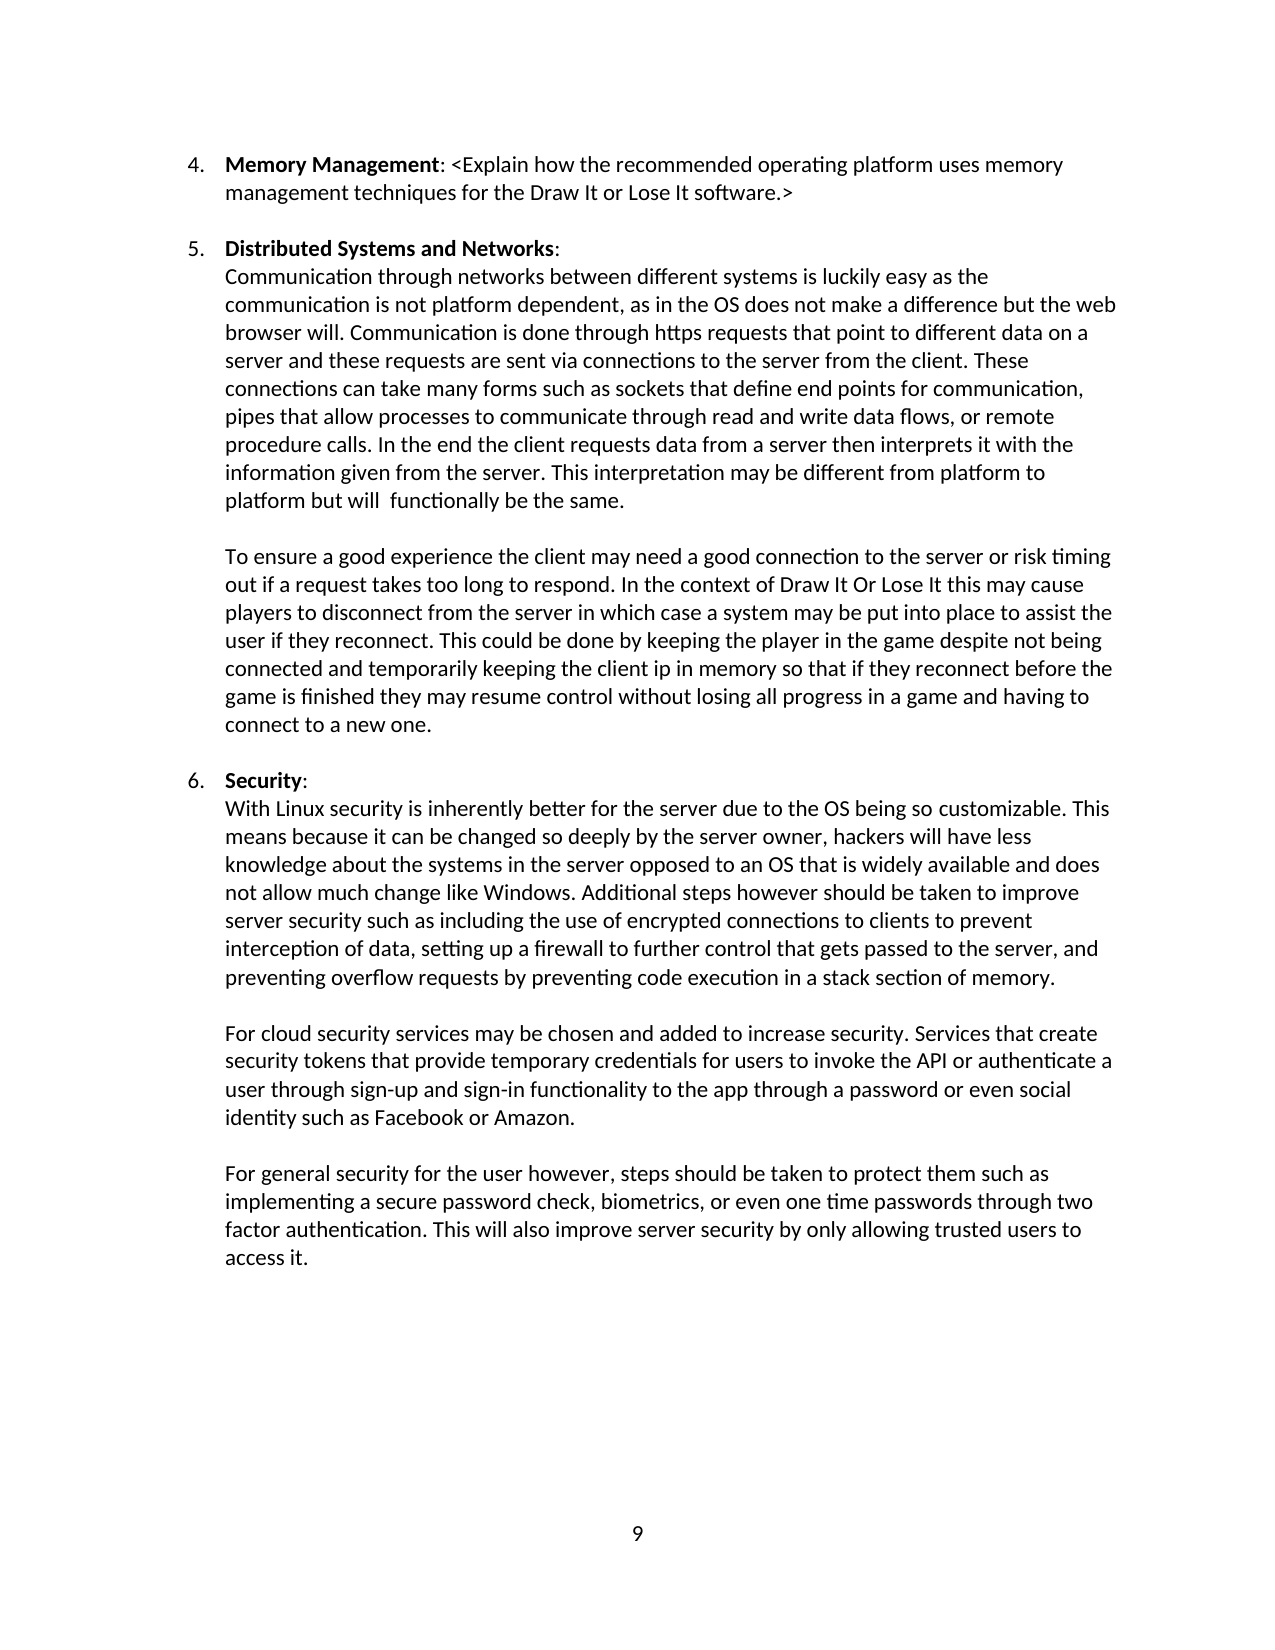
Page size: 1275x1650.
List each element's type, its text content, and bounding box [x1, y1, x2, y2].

text For cloud security services may be chosen and added to increase security. Services that create security tokens that provide temporary credentials for users to invoke the API or authenticate a user through sign-up and sign-in functionality to the app through a password or even social identity such as Facebook or Amazon. [225, 1019, 1125, 1131]
list Security: [187, 766, 1125, 794]
list Distributed Systems and Networks: [187, 234, 1125, 262]
text To ensure a good experience the client may need a good connection to the server or risk timing out if a request takes too long to respond. In the context of Draw It Or Lose It this may cause players to disconnect from the server in which case a system may be put into place to assist the user if they reconnect. This could be done by keeping the player in the game despite not being connected and temporarily keeping the client ip in memory so that if they reconnect before the game is finished they may resume control without losing all progress in a game and having to connect to a new one. [225, 542, 1125, 738]
text For general security for the user however, steps should be taken to protect them such as implementing a secure password check, biometrics, or even one time passwords through two factor authentication. This will also improve server security by only allowing trusted users to access it. [225, 1159, 1125, 1271]
text Communication through networks between different systems is luckily easy as the communication is not platform dependent, as in the OS does not make a difference but the web browser will. Communication is done through https requests that point to different data on a server and these requests are sent via connections to the server from the client. These connections can take many forms such as sockets that define end points for communication, pipes that allow processes to communicate through read and write data flows, or remote procedure calls. In the end the client requests data from a server then interprets it with the information given from the server. This interpretation may be different from platform to platform but will functionally be the same. [225, 262, 1125, 514]
text With Linux security is inherently better for the server due to the OS being so customizable. This means because it can be changed so deeply by the server owner, hackers will have less knowledge about the systems in the server opposed to an OS that is widely available and does not allow much change like Windows. Additional steps however should be taken to improve server security such as including the use of encrypted connections to clients to prevent interception of data, setting up a firewall to further control that gets passed to the server, and preventing overflow requests by preventing code execution in a stack section of memory. [225, 794, 1125, 991]
list Memory Management: <Explain how the recommended operating platform uses memory management techniques for the Draw It or Lose It software.> [187, 150, 1125, 206]
